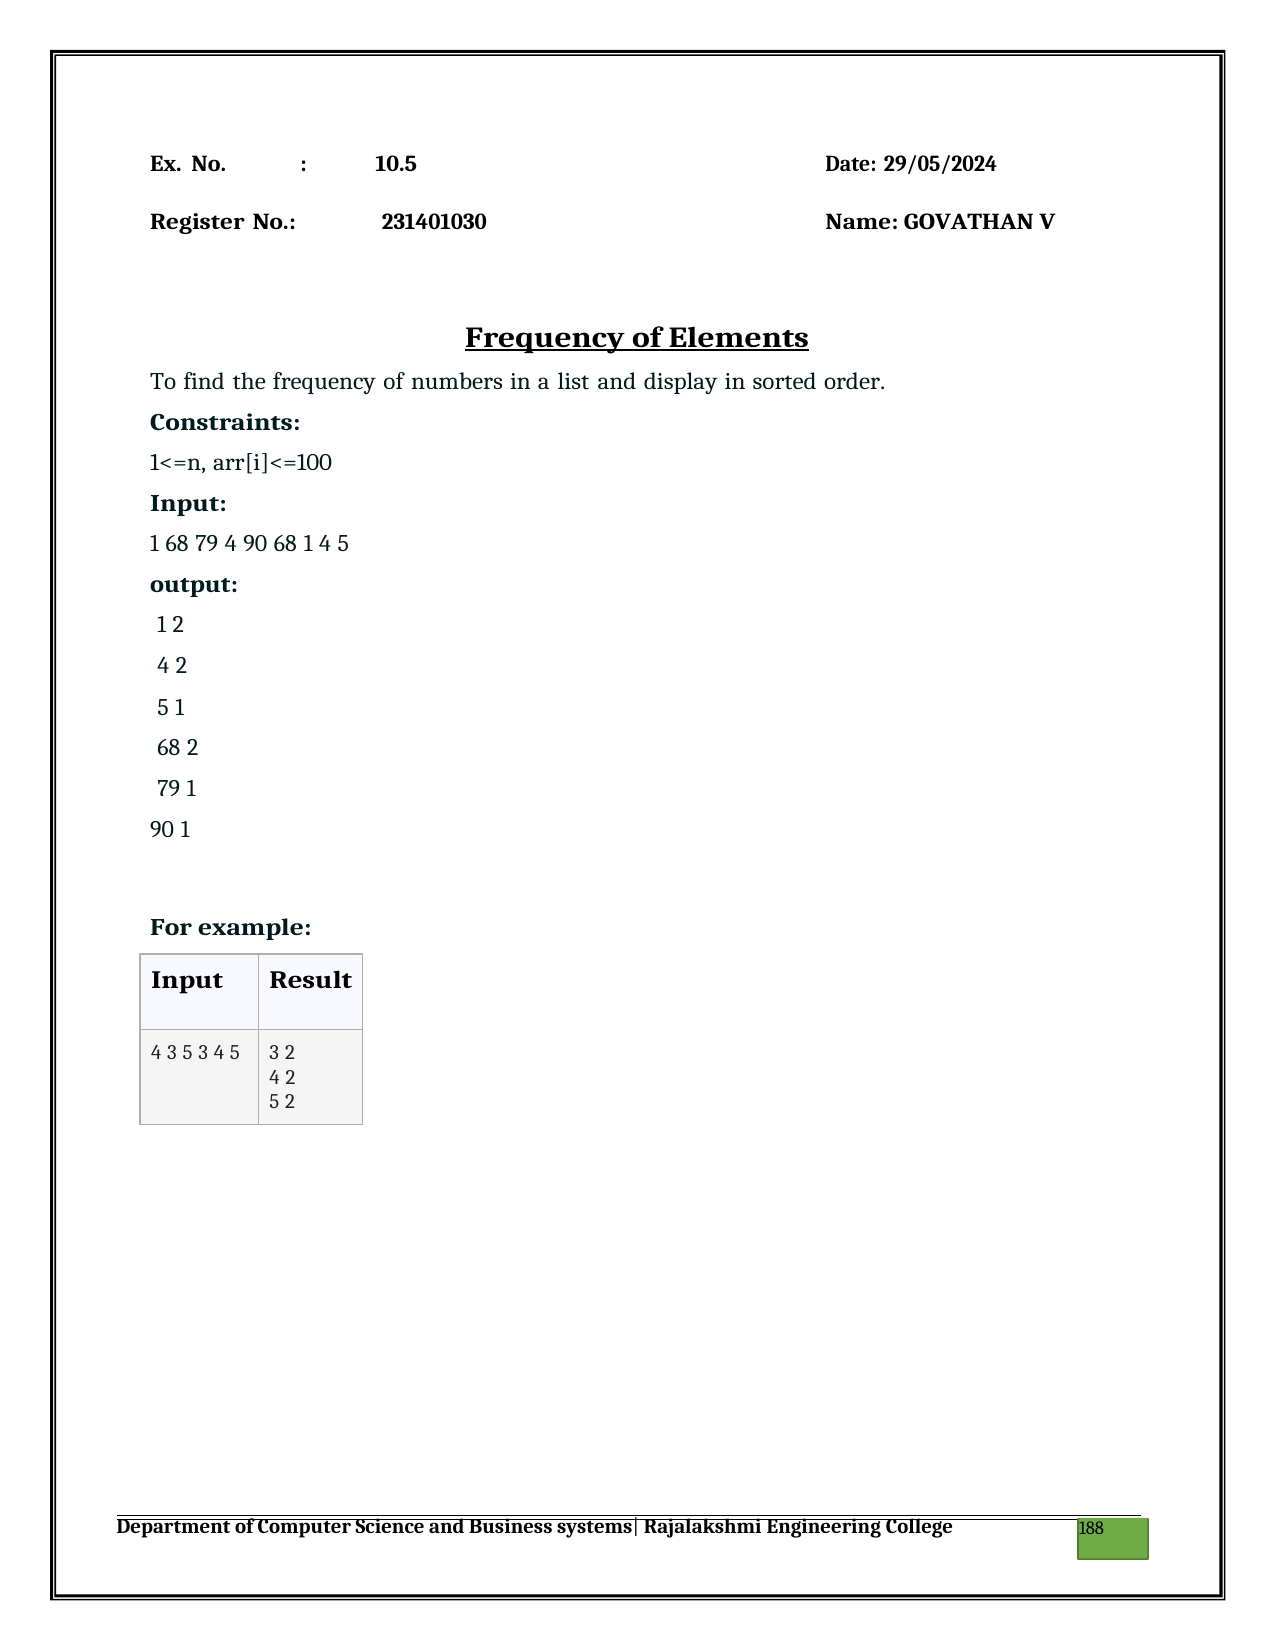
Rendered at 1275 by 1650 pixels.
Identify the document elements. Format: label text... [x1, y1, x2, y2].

subtitle output: [150, 571, 1137, 598]
table_header Input [141, 955, 258, 1029]
text 1 68 79 4 90 68 1 4 5 [150, 530, 1137, 557]
text 90 1 [150, 816, 1137, 843]
text Register No.: 231401030 Name: GOVATHAN V [150, 209, 1137, 235]
text To find the frequency of numbers in a list and display in sorted order. [150, 368, 1137, 396]
table_cell 3 2 4 2 5 2 [259, 1030, 362, 1124]
subtitle For example: [150, 914, 1137, 942]
text 79 1 [157, 775, 1137, 803]
subtitle Frequency of Elements [148, 321, 1126, 354]
text Ex. No. : 10.5 Date: 29/05/2024 [150, 151, 1137, 178]
text 5 1 [157, 693, 1137, 721]
text 1 2 [157, 611, 1137, 639]
text 4 2 [157, 652, 1137, 680]
table_header Result [259, 955, 362, 1029]
text Constraints: 1<=n, arr[i]<=100 Input: [150, 408, 354, 517]
table_cell 4 3 5 3 4 5 [141, 1030, 258, 1124]
text 68 2 [157, 734, 1137, 762]
